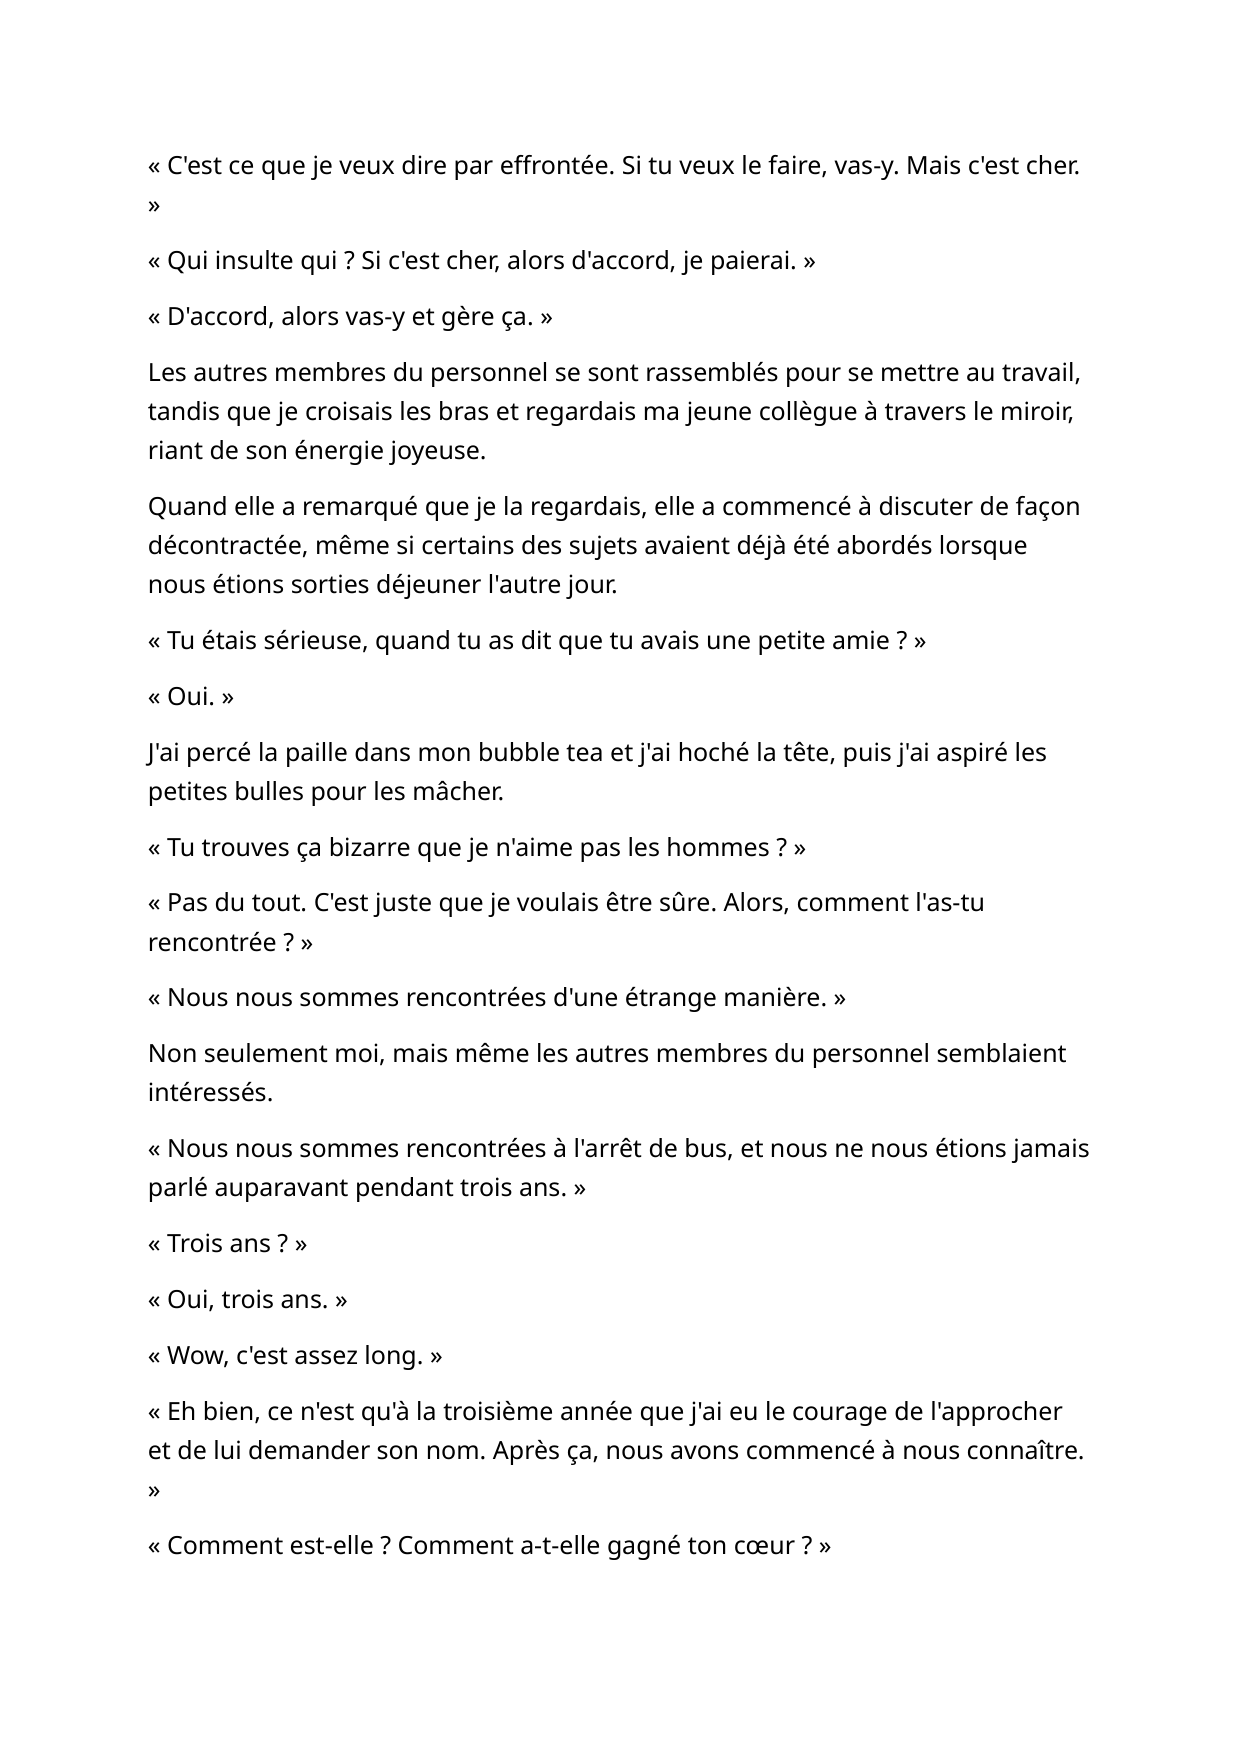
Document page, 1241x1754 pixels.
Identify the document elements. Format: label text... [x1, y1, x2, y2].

text « Trois ans ? » [148, 1226, 1093, 1260]
text « Oui, trois ans. » [148, 1282, 1093, 1316]
text « Eh bien, ce n'est qu'à la troisième année que j'ai eu le courage de l'approcher et de lui demander son nom. Après ça, nous avons commencé à nous connaître. » [148, 1393, 1093, 1506]
text « Oui. » [148, 678, 1093, 712]
text « Wow, c'est assez long. » [148, 1338, 1093, 1372]
text « Comment est-elle ? Comment a-t-elle gagné ton cœur ? » [148, 1528, 1093, 1562]
text J'ai percé la paille dans mon bubble tea et j'ai hoché la tête, puis j'ai aspiré les petites bulles pour les mâcher. [148, 734, 1093, 807]
text « D'accord, alors vas-y et gère ça. » [148, 298, 1093, 332]
text « Pas du tout. C'est juste que je voulais être sûre. Alors, comment l'as-tu rencontrée ? » [148, 885, 1093, 958]
text « Tu étais sérieuse, quand tu as dit que tu avais une petite amie ? » [148, 623, 1093, 657]
text « C'est ce que je veux dire par effrontée. Si tu veux le faire, vas-y. Mais c'est cher. » [148, 148, 1093, 221]
text « Tu trouves ça bizarre que je n'aime pas les hommes ? » [148, 829, 1093, 863]
text « Nous nous sommes rencontrées d'une étrange manière. » [148, 980, 1093, 1014]
text « Qui insulte qui ? Si c'est cher, alors d'accord, je paierai. » [148, 243, 1093, 277]
text Non seulement moi, mais même les autres membres du personnel semblaient intéressés. [148, 1036, 1093, 1109]
text Quand elle a remarqué que je la regardais, elle a commencé à discuter de façon décontractée, même si certains des sujets avaient déjà été abordés lorsque nous étions sorties déjeuner l'autre jour. [148, 488, 1093, 601]
text « Nous nous sommes rencontrées à l'arrêt de bus, et nous ne nous étions jamais parlé auparavant pendant trois ans. » [148, 1131, 1093, 1204]
text Les autres membres du personnel se sont rassemblés pour se mettre au travail, tandis que je croisais les bras et regardais ma jeune collègue à travers le miroir, riant de son énergie joyeuse. [148, 354, 1093, 467]
